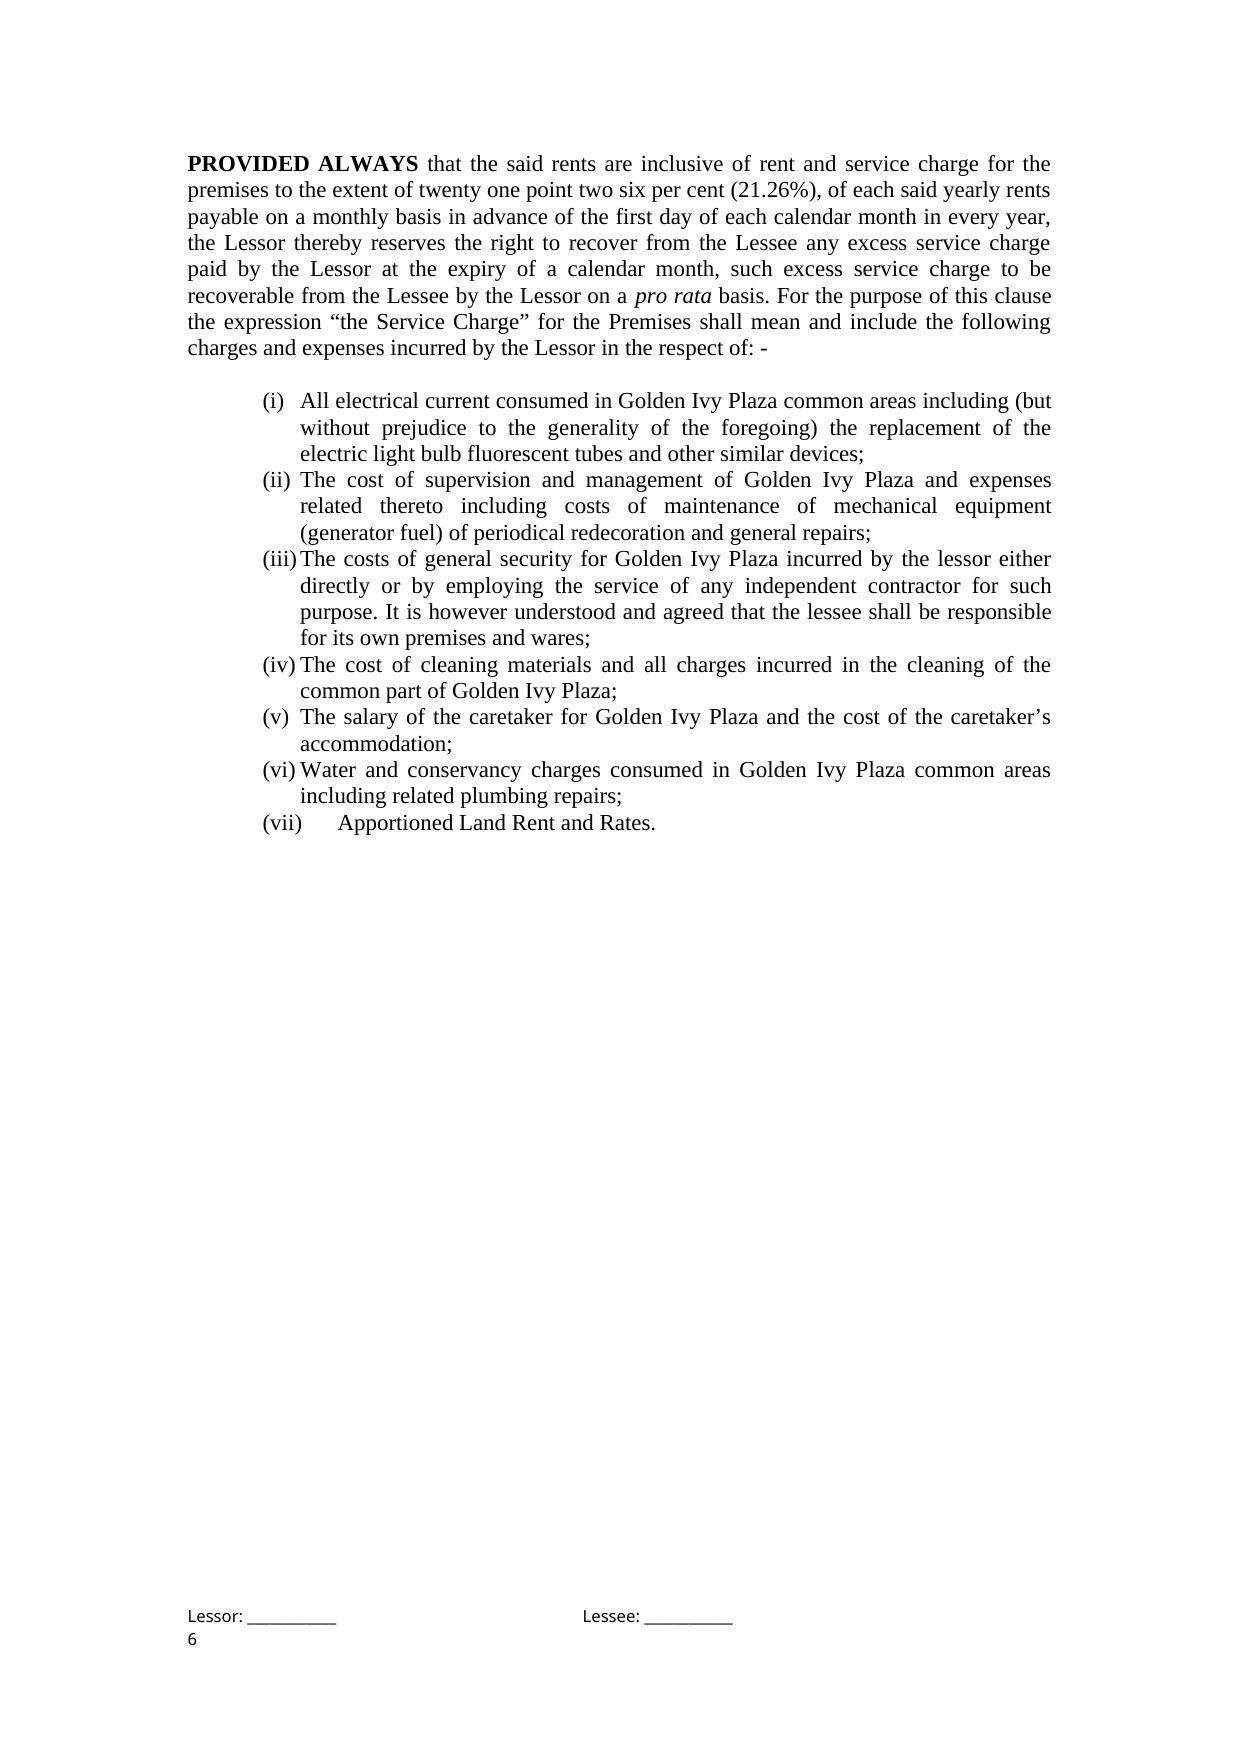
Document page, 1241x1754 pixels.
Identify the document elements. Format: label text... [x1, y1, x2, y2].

list Water and conservancy charges consumed in Golden Ivy Plaza common areas including related plumbing repairs; [262, 756, 1053, 809]
list The cost of cleaning materials and all charges incurred in the cleaning of the common part of Golden Ivy Plaza; [262, 651, 1053, 703]
list All electrical current consumed in Golden Ivy Plaza common areas including (but without prejudice to the generality of the foregoing) the replacement of the electric light bulb fluorescent tubes and other similar devices; [262, 387, 1053, 466]
list The costs of general security for Golden Ivy Plaza incurred by the lessor either directly or by employing the service of any independent contractor for such purpose. It is however understood and agreed that the lessee shall be responsible for its own premises and wares; [262, 545, 1053, 651]
list The salary of the caretaker for Golden Ivy Plaza and the cost of the caretaker’s accommodation; [262, 703, 1053, 756]
list The cost of supervision and management of Golden Ivy Plaza and expenses related thereto including costs of maintenance of mechanical equipment (generator fuel) of periodical redecoration and general repairs; [262, 466, 1053, 545]
list Apportioned Land Rent and Rates. [262, 809, 1053, 835]
